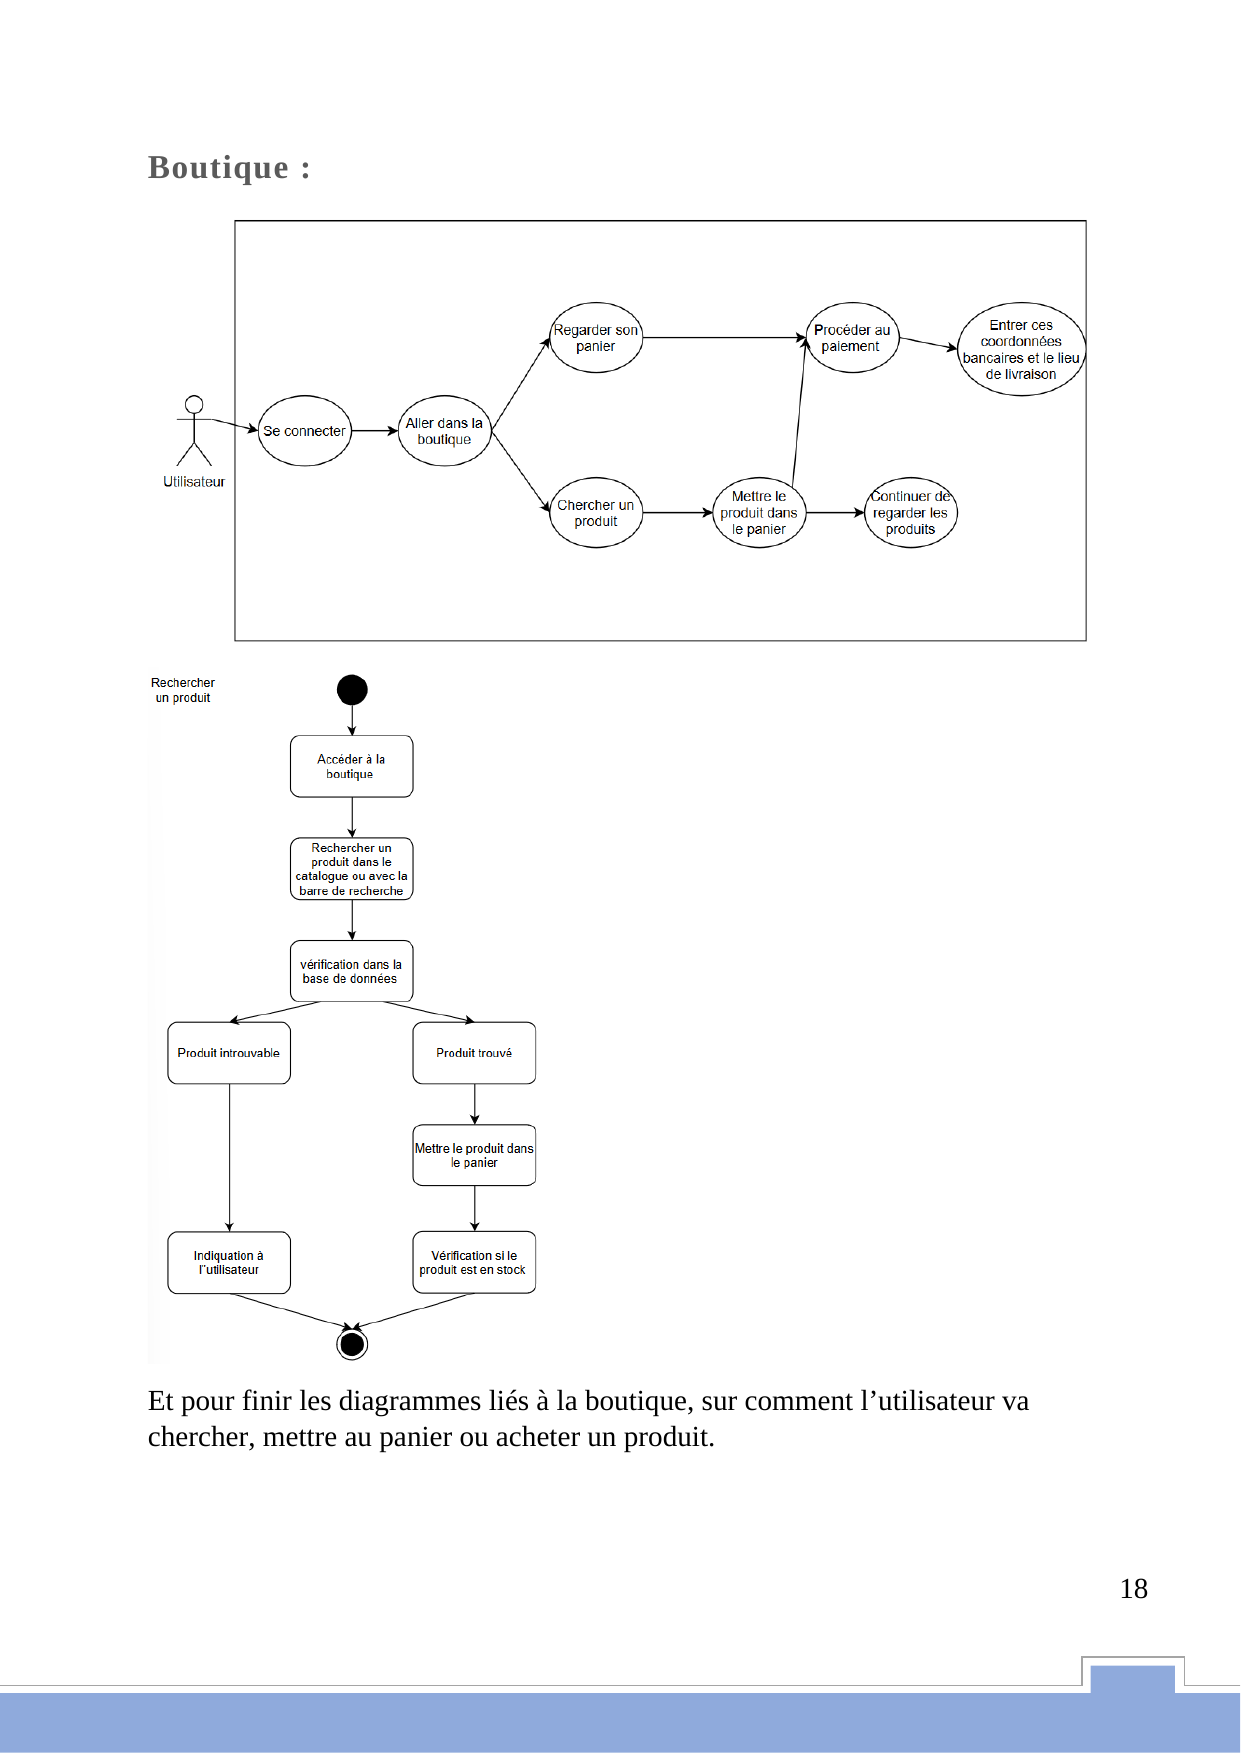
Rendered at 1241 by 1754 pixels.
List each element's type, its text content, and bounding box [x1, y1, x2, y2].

text Et pour finir les diagrammes liés à la boutique, sur comment l’utilisateur va chercher, mettre au panier ou acheter un produit. [148, 1383, 1093, 1452]
subtitle Boutique : [148, 148, 1093, 186]
picture [147, 205, 1093, 648]
picture [147, 667, 563, 1364]
